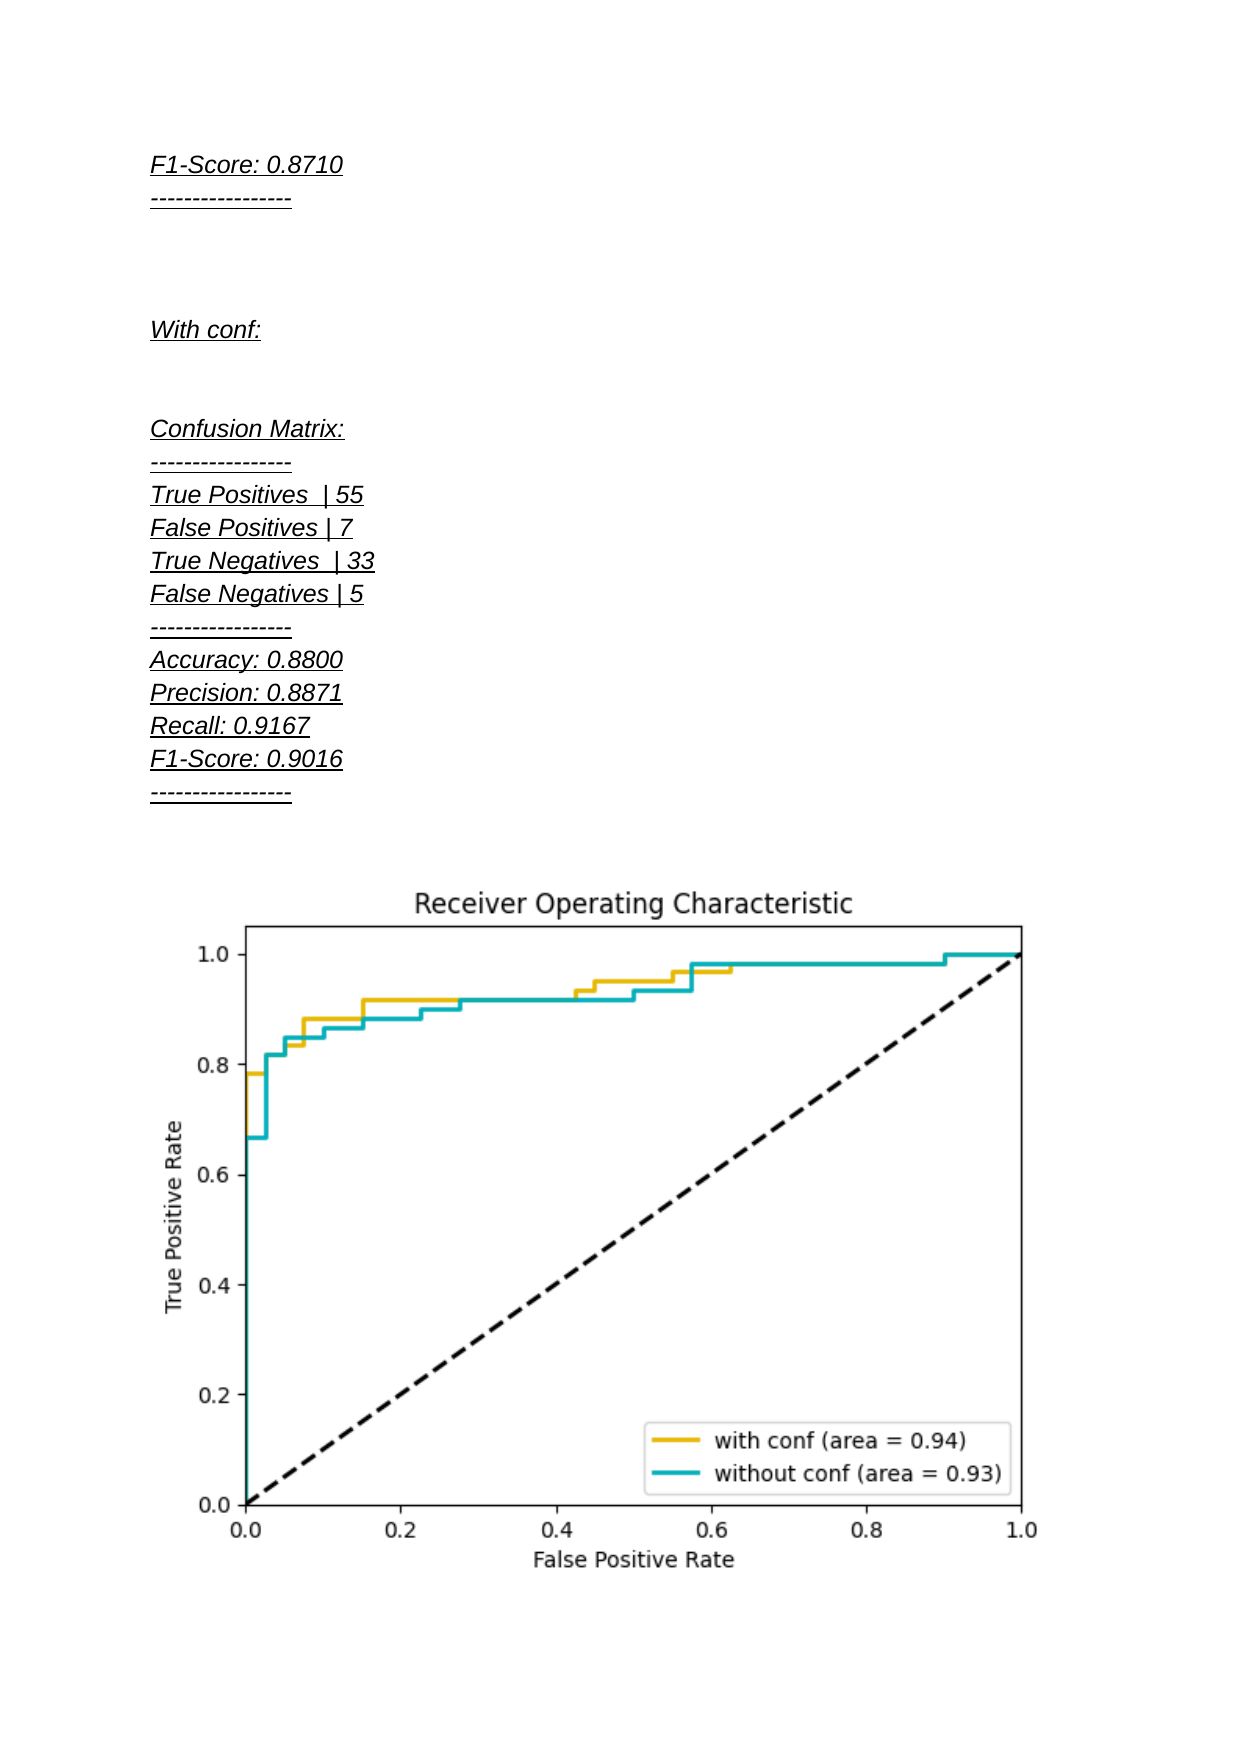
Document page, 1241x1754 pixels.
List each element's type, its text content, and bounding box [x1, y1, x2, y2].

text F1-Score: 0.9016 [150, 744, 1090, 773]
text ----------------- [150, 183, 1090, 212]
text True Positives | 55 [150, 480, 1090, 509]
text True Negatives | 33 [150, 546, 1090, 575]
picture [150, 876, 1054, 1588]
text With conf: [150, 315, 1090, 344]
text False Positives | 7 [150, 513, 1090, 542]
text False Negatives | 5 [150, 579, 1090, 608]
text ----------------- [150, 447, 1090, 476]
text ----------------- [150, 612, 1090, 641]
text Recall: 0.9167 [150, 711, 1090, 740]
text Precision: 0.8871 [150, 678, 1090, 707]
text ----------------- [150, 777, 1090, 806]
text F1-Score: 0.8710 [150, 150, 1090, 179]
text Confusion Matrix: [150, 414, 1090, 443]
text Accuracy: 0.8800 [150, 645, 1090, 674]
